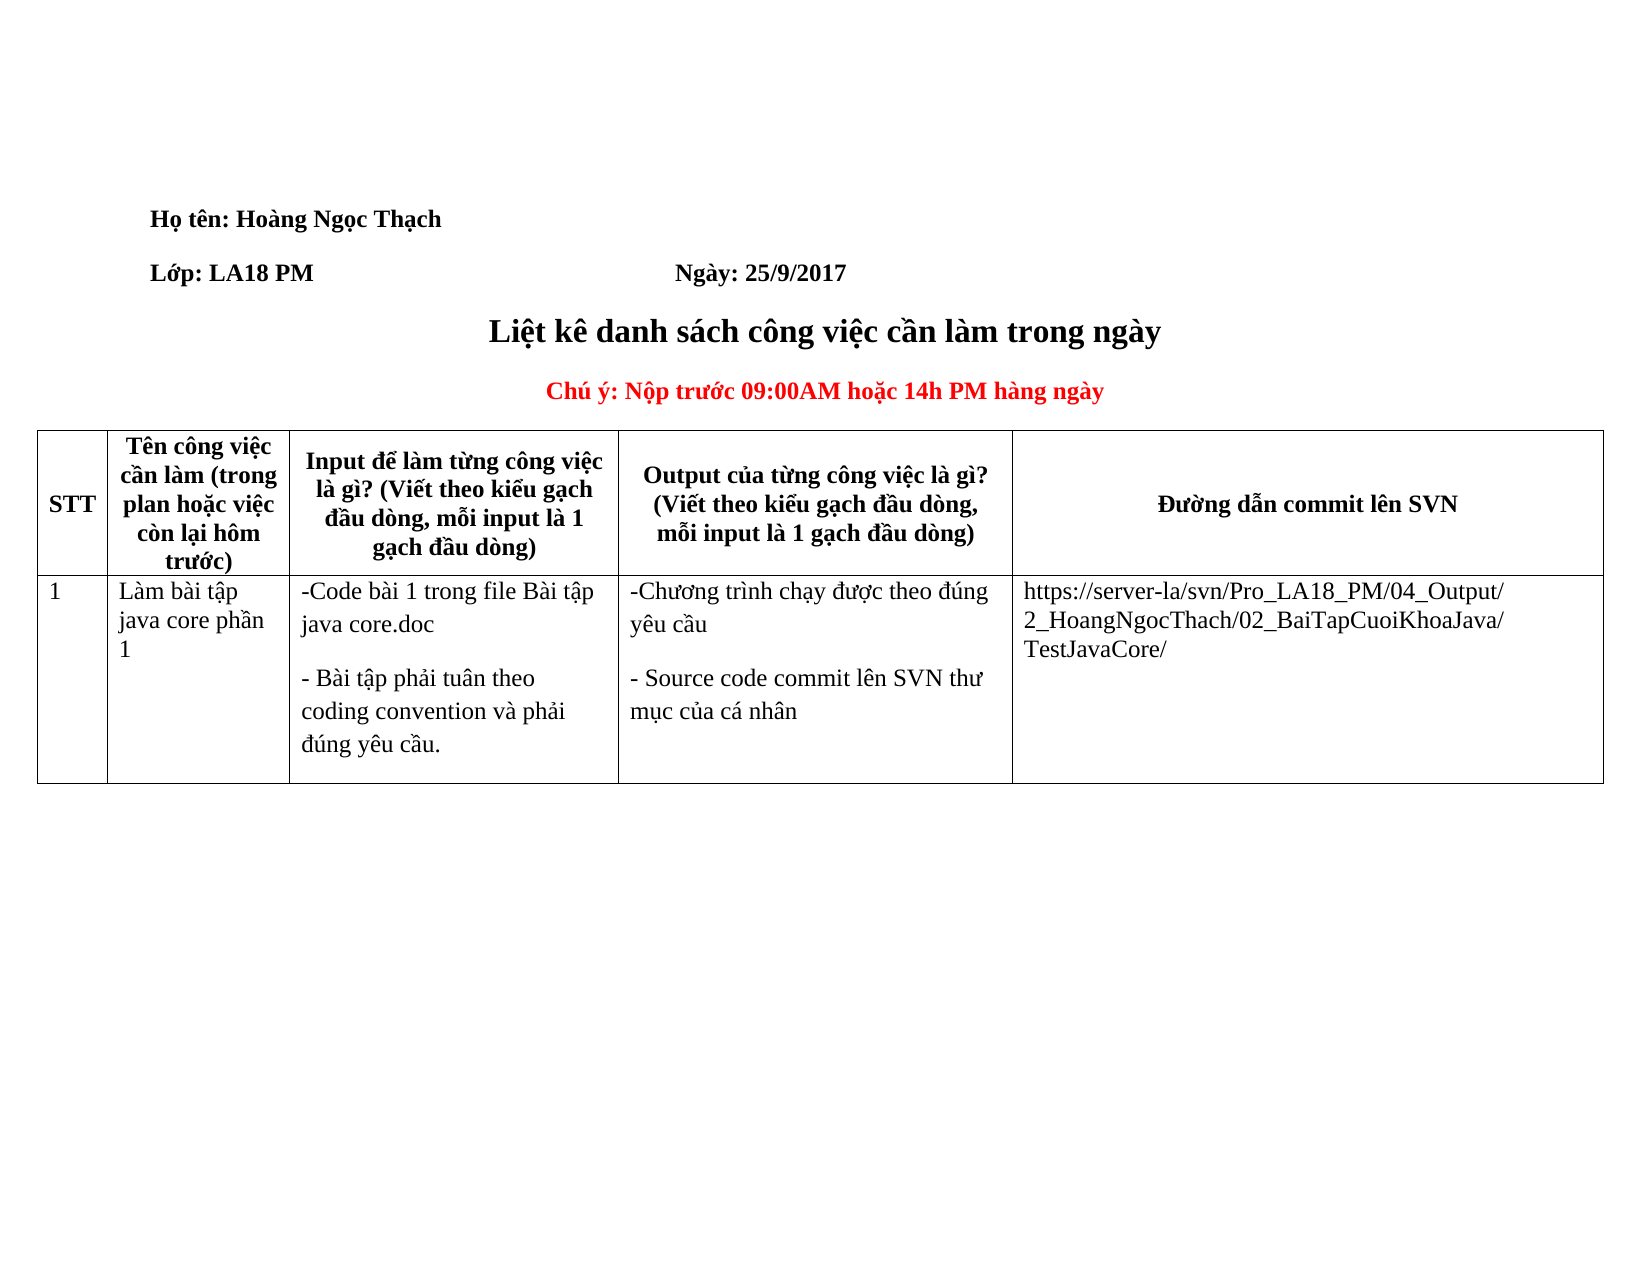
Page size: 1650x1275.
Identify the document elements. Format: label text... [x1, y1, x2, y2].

table_cell https://server-la/svn/Pro_LA18_PM/04_Output/2_HoangNgocThach/02_BaiTapCuoiKhoaJava/TestJavaCore/ [1013, 576, 1603, 782]
text Lớp: LA18 PM Ngày: 25/9/2017 [150, 258, 1500, 286]
text Liệt kê danh sách công việc cần làm trong ngày [150, 312, 1500, 350]
table_cell 1 [38, 576, 107, 782]
table_header Đường dẫn commit lên SVN [1013, 431, 1603, 575]
text Họ tên: Hoàng Ngọc Thạch [150, 204, 1500, 233]
table_header Output của từng công việc là gì? (Viết theo kiểu gạch đầu dòng, mỗi input là 1 gạch đầu dòng) [619, 431, 1012, 575]
table_header Input để làm từng công việc là gì? (Viết theo kiểu gạch đầu dòng, mỗi input là 1 gạch đầu dòng) [290, 431, 618, 575]
table_header Tên công việc cần làm (trong plan hoặc việc còn lại hôm trước) [108, 431, 289, 575]
table_cell -Chương trình chạy được theo đúng yêu cầu - Source code commit lên SVN thư mục của cá nhân [619, 576, 1012, 782]
text Chú ý: Nộp trước 09:00AM hoặc 14h PM hàng ngày [150, 376, 1500, 405]
table_header STT [38, 431, 107, 575]
table_cell -Code bài 1 trong file Bài tập java core.doc - Bài tập phải tuân theo coding convention và phải đúng yêu cầu. [290, 576, 618, 782]
table_cell Làm bài tập java core phần 1 [108, 576, 289, 782]
